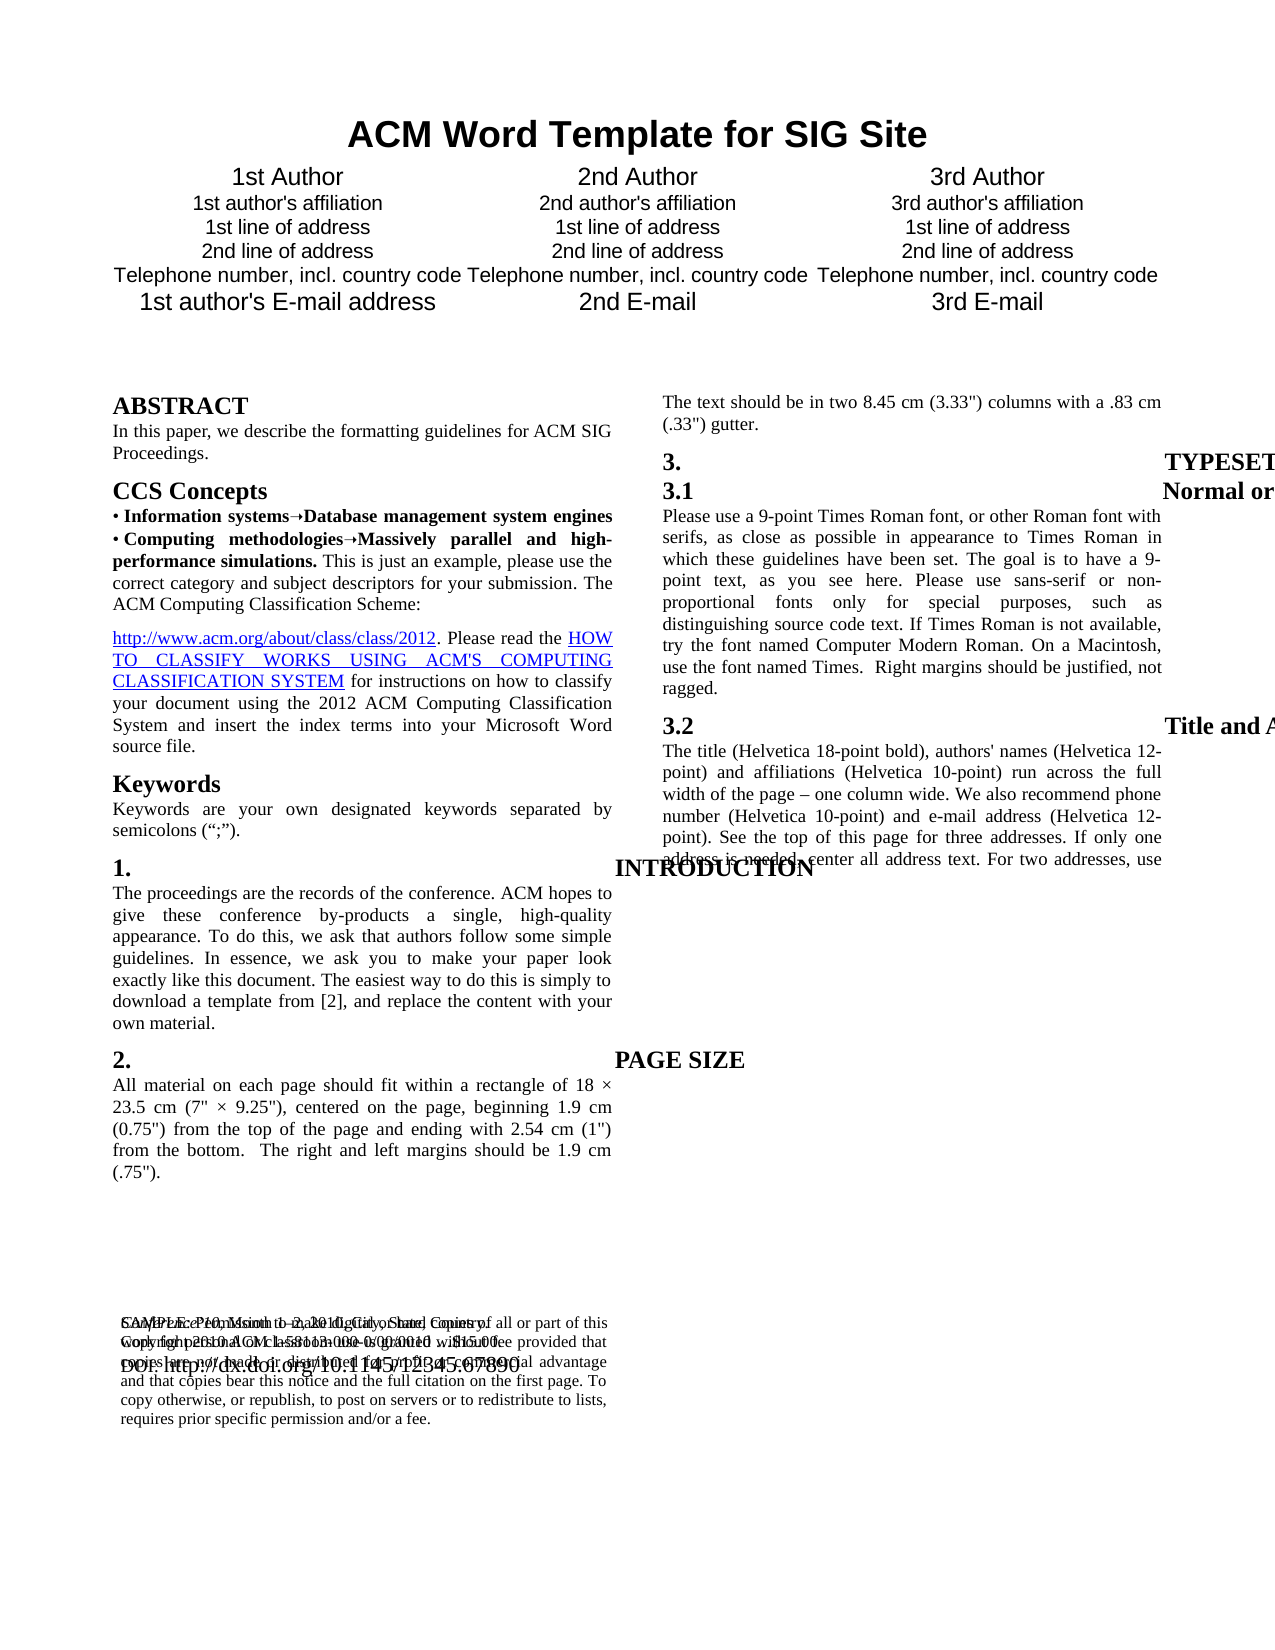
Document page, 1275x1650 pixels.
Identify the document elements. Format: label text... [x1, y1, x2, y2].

text 2nd author's affiliation 1st line of address 2nd line of address Telephone number, incl. country code [462, 191, 812, 286]
text 2nd Author [462, 162, 812, 191]
text http://www.acm.org/about/class/class/2012. Please read the HOW TO CLASSIFY WORKS USING ACM'S COMPUTING CLASSIFICATION SYSTEM for instructions on how to classify your document using the 2012 ACM Computing Classification System and insert the index terms into your Microsoft Word source file. [112, 668, 613, 757]
text The text should be in two 8.45 cm (3.33") columns with a .83 cm (.33") gutter. [662, 391, 1162, 434]
subtitle PAGE SIZE [112, 1046, 613, 1074]
text Please use a 9-point Times Roman font, or other Roman font with serifs, as close as possible in appearance to Times Roman in which these guidelines have been set. The goal is to have a 9-point text, as you see here. Please use sans-serif or non-proportional fonts only for special purposes, such as distinguishing source code text. If Times Roman is not available, try the font named Computer Modern Roman. On a Macintosh, use the font named Times. Right margins should be justified, not ragged. [662, 504, 1162, 699]
text http://www.acm.org/about/class/class/2012. Please read the HOW TO CLASSIFY WORKS USING ACM'S COMPUTING CLASSIFICATION SYSTEM for instructions on how to classify your document using the 2012 ACM Computing Classification System and insert the index terms into your Microsoft Word source file. [112, 627, 613, 667]
subtitle Title and Authors [662, 711, 1162, 740]
text 3rd author's affiliation 1st line of address 2nd line of address Telephone number, incl. country code [812, 191, 1162, 286]
subtitle INTRODUCTION [112, 853, 613, 882]
text Keywords are your own designated keywords separated by semicolons (“;”). [112, 798, 613, 841]
text 1st author's affiliation 1st line of address 2nd line of address Telephone number, incl. country code [112, 191, 462, 286]
text 3rd Author [812, 162, 1162, 191]
text In this paper, we describe the formatting guidelines for ACM SIG Proceedings. [112, 420, 613, 463]
text 2nd E-mail [462, 286, 812, 315]
text Keywords [112, 769, 613, 798]
text 1st author's E-mail address [112, 286, 462, 315]
text Copyright 2010 ACM 1-58113-000-0/00/0010 …$15.00. [120, 1332, 608, 1351]
text ABSTRACT [112, 391, 613, 420]
title ACM Word Template for SIG Site [112, 112, 1162, 156]
text Conference’10, Month 1–2, 2010, City, State, Country. [120, 1313, 608, 1332]
text The title (Helvetica 18-point bold), authors' names (Helvetica 12-point) and affiliations (Helvetica 10-point) run across the full width of the page – one column wide. We also recommend phone number (Helvetica 10-point) and e-mail address (Helvetica 12-point). See the top of this page for three addresses. If only one address is needed, center all address text. For two addresses, use two centered tabs, and so on. For more than three authors, you may have to improvise. [662, 740, 1162, 869]
text 1st Author [112, 162, 462, 191]
text CCS Concepts [112, 476, 613, 504]
text All material on each page should fit within a rectangle of 18 × 23.5 cm (7" × 9.25"), centered on the page, beginning 1.9 cm (0.75") from the top of the page and ending with 2.54 cm (1") from the bottom. The right and left margins should be 1.9 cm (.75"). [112, 1074, 613, 1182]
text The proceedings are the records of the conference. ACM hopes to give these conference by-products a single, high-quality appearance. To do this, we ask that authors follow some simple guidelines. In essence, we ask you to make your paper look exactly like this document. The easiest way to do this is simply to download a template from [2], and replace the content with your own material. [112, 882, 613, 1033]
subtitle TYPESET TEXT [662, 447, 1162, 476]
text • Information systems➝Database management system engines • Computing methodologies➝Massively parallel and high-performance simulations. This is just an example, please use the correct category and subject descriptors for your submission. The ACM Computing Classification Scheme: [112, 504, 613, 615]
text 3rd E-mail [812, 286, 1162, 315]
subtitle or Body Text [662, 476, 1162, 504]
text DOI: http://dx.doi.org/10.1145/12345.67890 [120, 1351, 608, 1378]
